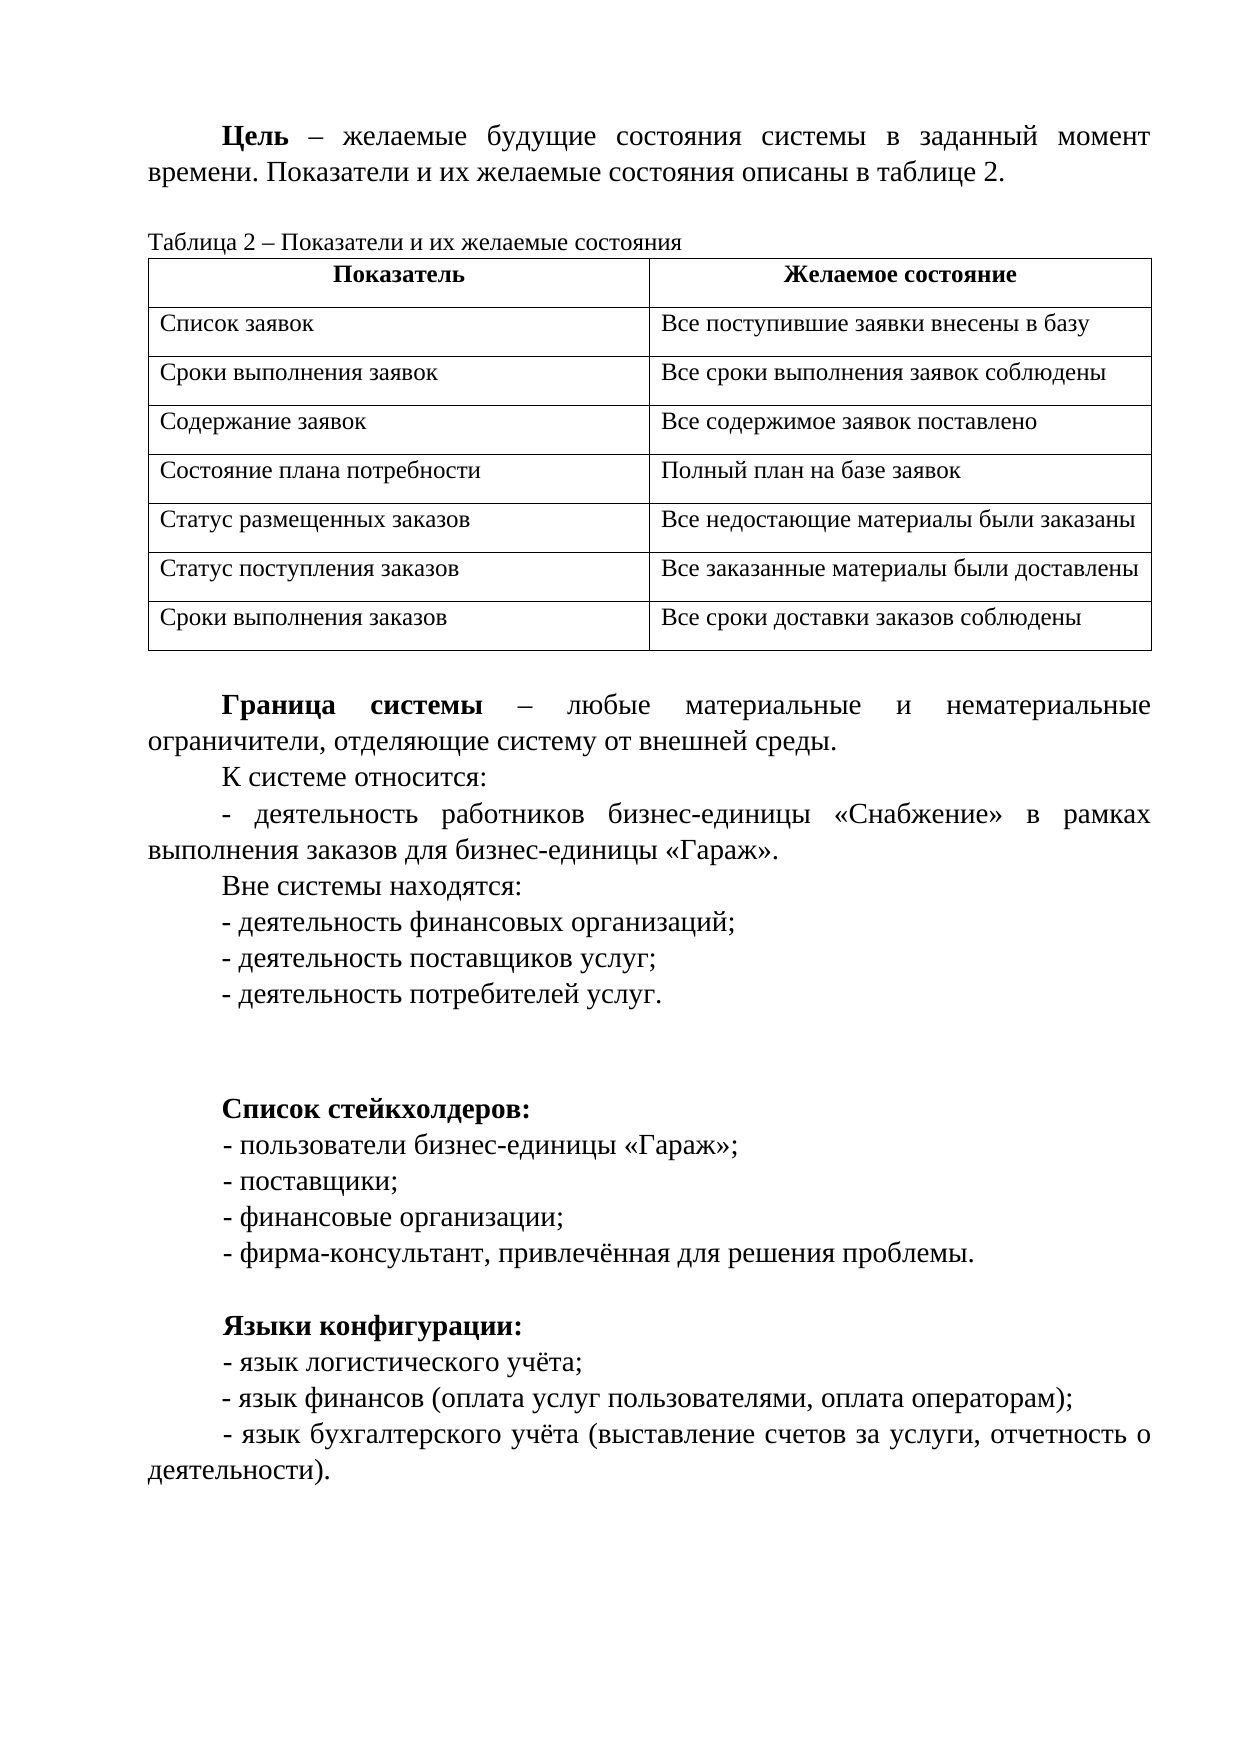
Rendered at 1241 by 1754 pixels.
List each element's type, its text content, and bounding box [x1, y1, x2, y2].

text Таблица 2 – Показатели и их желаемые состояния [148, 227, 1152, 255]
table_cell Содержание заявок [149, 406, 649, 454]
text К системе относится: [148, 759, 1152, 793]
table_header Показатель [149, 259, 649, 307]
text - деятельность потребителей услуг. [148, 976, 1152, 1010]
text Цель – желаемые будущие состояния системы в заданный момент времени. Показатели и их желаемые состояния описаны в таблице 2. [148, 118, 1152, 188]
table_header Желаемое состояние [650, 259, 1151, 307]
table_cell Состояние плана потребности [149, 455, 649, 503]
text Список стейкхолдеров: [148, 1091, 1152, 1124]
table_cell Все содержимое заявок поставлено [650, 406, 1151, 454]
table_cell Все недостающие материалы были заказаны [650, 504, 1151, 552]
table_cell Все поступившие заявки внесены в базу [650, 308, 1151, 356]
text - поставщики; [148, 1163, 1152, 1197]
text Граница системы – любые материальные и нематериальные ограничители, отделяющие систему от внешней среды. [148, 687, 1152, 757]
text - деятельность финансовых организаций; [148, 904, 1152, 938]
text - пользователи бизнес-единицы «Гараж»; [148, 1127, 1152, 1161]
table_cell Статус размещенных заказов [149, 504, 649, 552]
table_cell Статус поступления заказов [149, 553, 649, 601]
text - деятельность поставщиков услуг; [148, 940, 1152, 974]
text Языки конфигурации: [148, 1308, 1152, 1341]
text Вне системы находятся: [148, 868, 1152, 902]
text - деятельность работников бизнес-единицы «Снабжение» в рамках выполнения заказов для бизнес-единицы «Гараж». [148, 796, 1152, 865]
table_cell Полный план на базе заявок [650, 455, 1151, 503]
table_cell Сроки выполнения заказов [149, 602, 649, 650]
text - язык бухгалтерского учёта (выставление счетов за услуги, отчетность о деятельности). [148, 1416, 1152, 1486]
table_cell Сроки выполнения заявок [149, 357, 649, 405]
table_cell Все заказанные материалы были доставлены [650, 553, 1151, 601]
table_cell Все сроки выполнения заявок соблюдены [650, 357, 1151, 405]
text - язык логистического учёта; [148, 1344, 1152, 1378]
table_cell Все сроки доставки заказов соблюдены [650, 602, 1151, 650]
text - финансовые организации; [148, 1199, 1152, 1233]
text - язык финансов (оплата услуг пользователями, оплата операторам); [148, 1380, 1152, 1414]
text - фирма-консультант, привлечённая для решения проблемы. [148, 1236, 1152, 1269]
table_cell Список заявок [149, 308, 649, 356]
